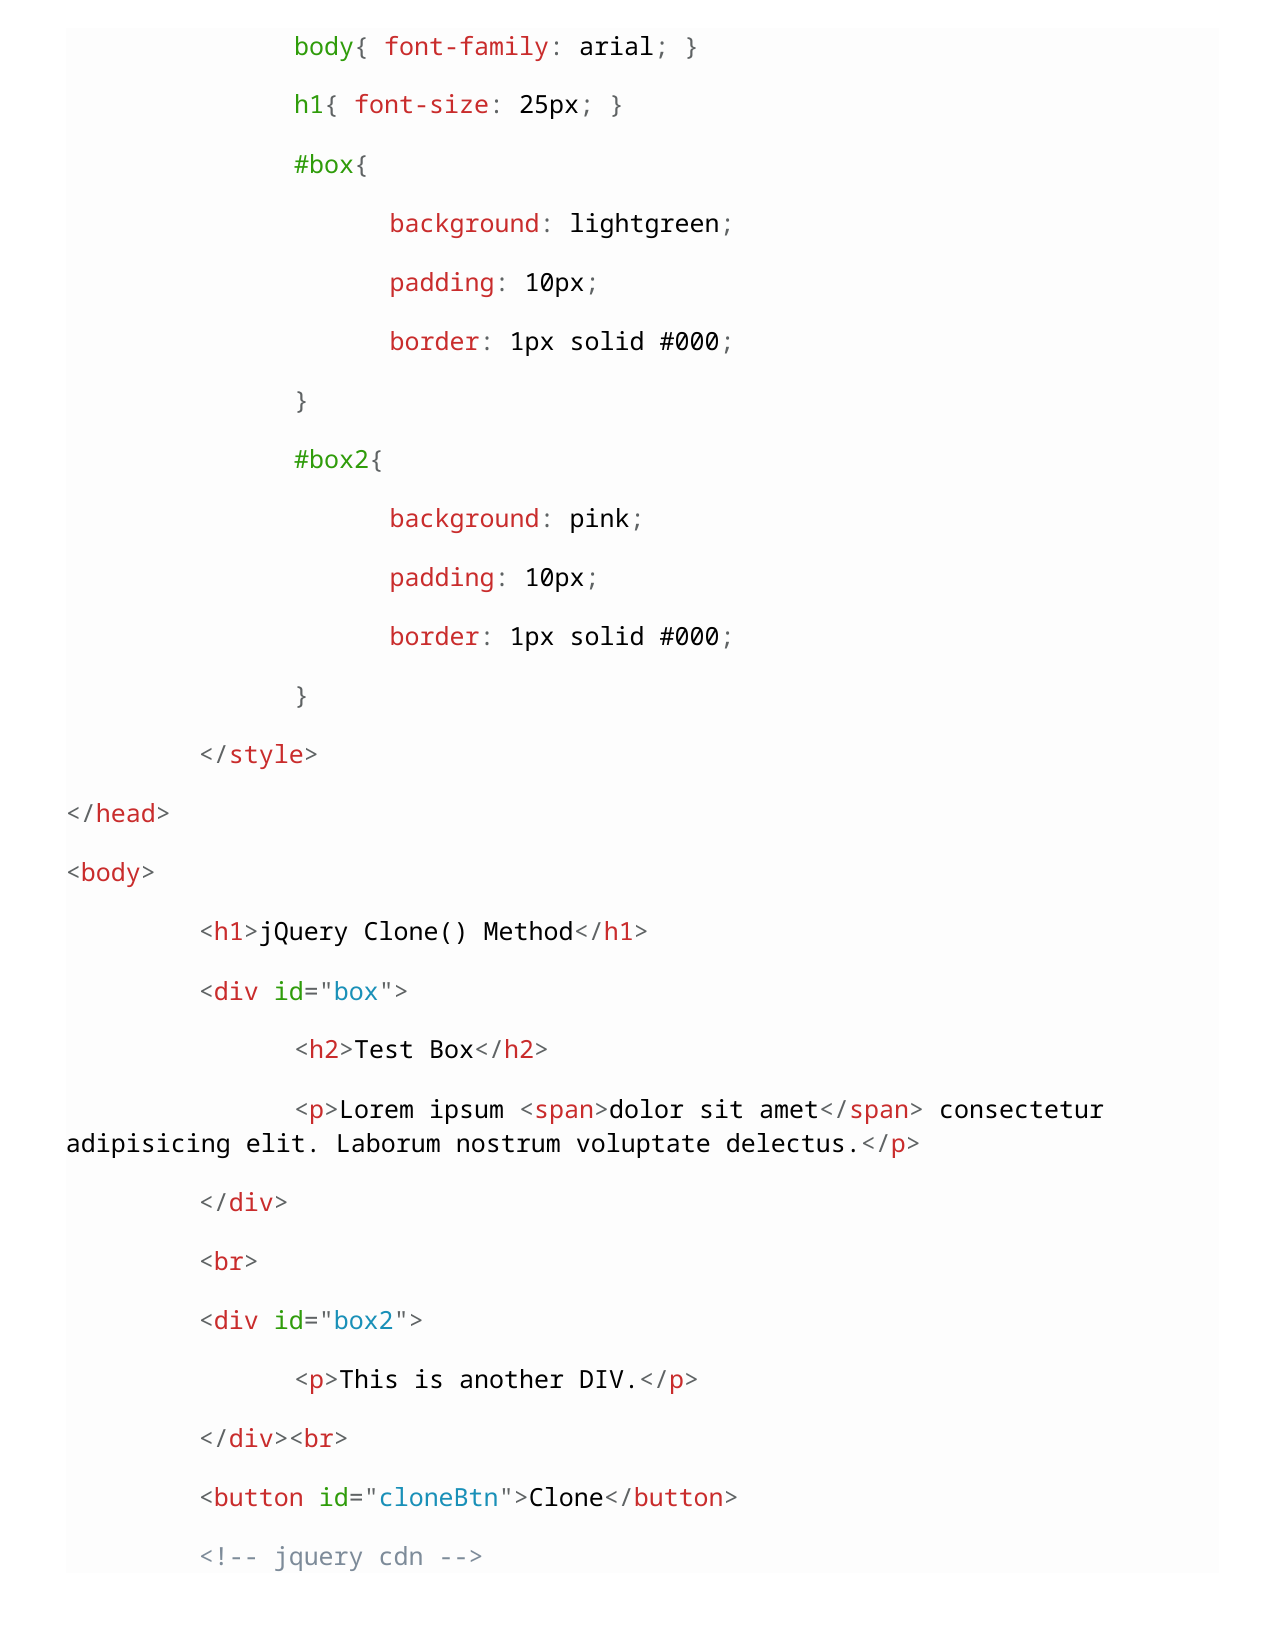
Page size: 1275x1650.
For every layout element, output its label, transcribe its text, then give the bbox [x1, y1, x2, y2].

text body{ font-family: arial; } [66, 28, 1219, 62]
text background: lightgreen; [66, 205, 1219, 239]
text <p>Lorem ipsum <span>dolor sit amet</span> consectetur adipisicing elit. Laborum nostrum voluptate delectus.</p> [66, 1091, 1219, 1159]
text <div id="box"> [66, 973, 1219, 1007]
text #box2{ [66, 442, 1219, 476]
text <br> [66, 1243, 1219, 1277]
text <h2>Test Box</h2> [66, 1032, 1219, 1066]
text <!-- jquery cdn --> [66, 1539, 1219, 1573]
text h1{ font-size: 25px; } [66, 87, 1219, 121]
text <div id="box2"> [66, 1302, 1219, 1337]
text border: 1px solid #000; [66, 323, 1219, 357]
text </div> [66, 1184, 1219, 1218]
text padding: 10px; [66, 560, 1219, 594]
text #box{ [66, 146, 1219, 180]
text <h1>jQuery Clone() Method</h1> [66, 914, 1219, 948]
text </head> [66, 796, 1219, 830]
text } [66, 382, 1219, 417]
text } [66, 678, 1219, 712]
text background: pink; [66, 501, 1219, 535]
text <p>This is another DIV.</p> [66, 1362, 1219, 1396]
text border: 1px solid #000; [66, 619, 1219, 653]
text <body> [66, 855, 1219, 889]
text </style> [66, 737, 1219, 771]
text <button id="cloneBtn">Clone</button> [66, 1480, 1219, 1514]
text padding: 10px; [66, 264, 1219, 298]
text </div><br> [66, 1421, 1219, 1455]
